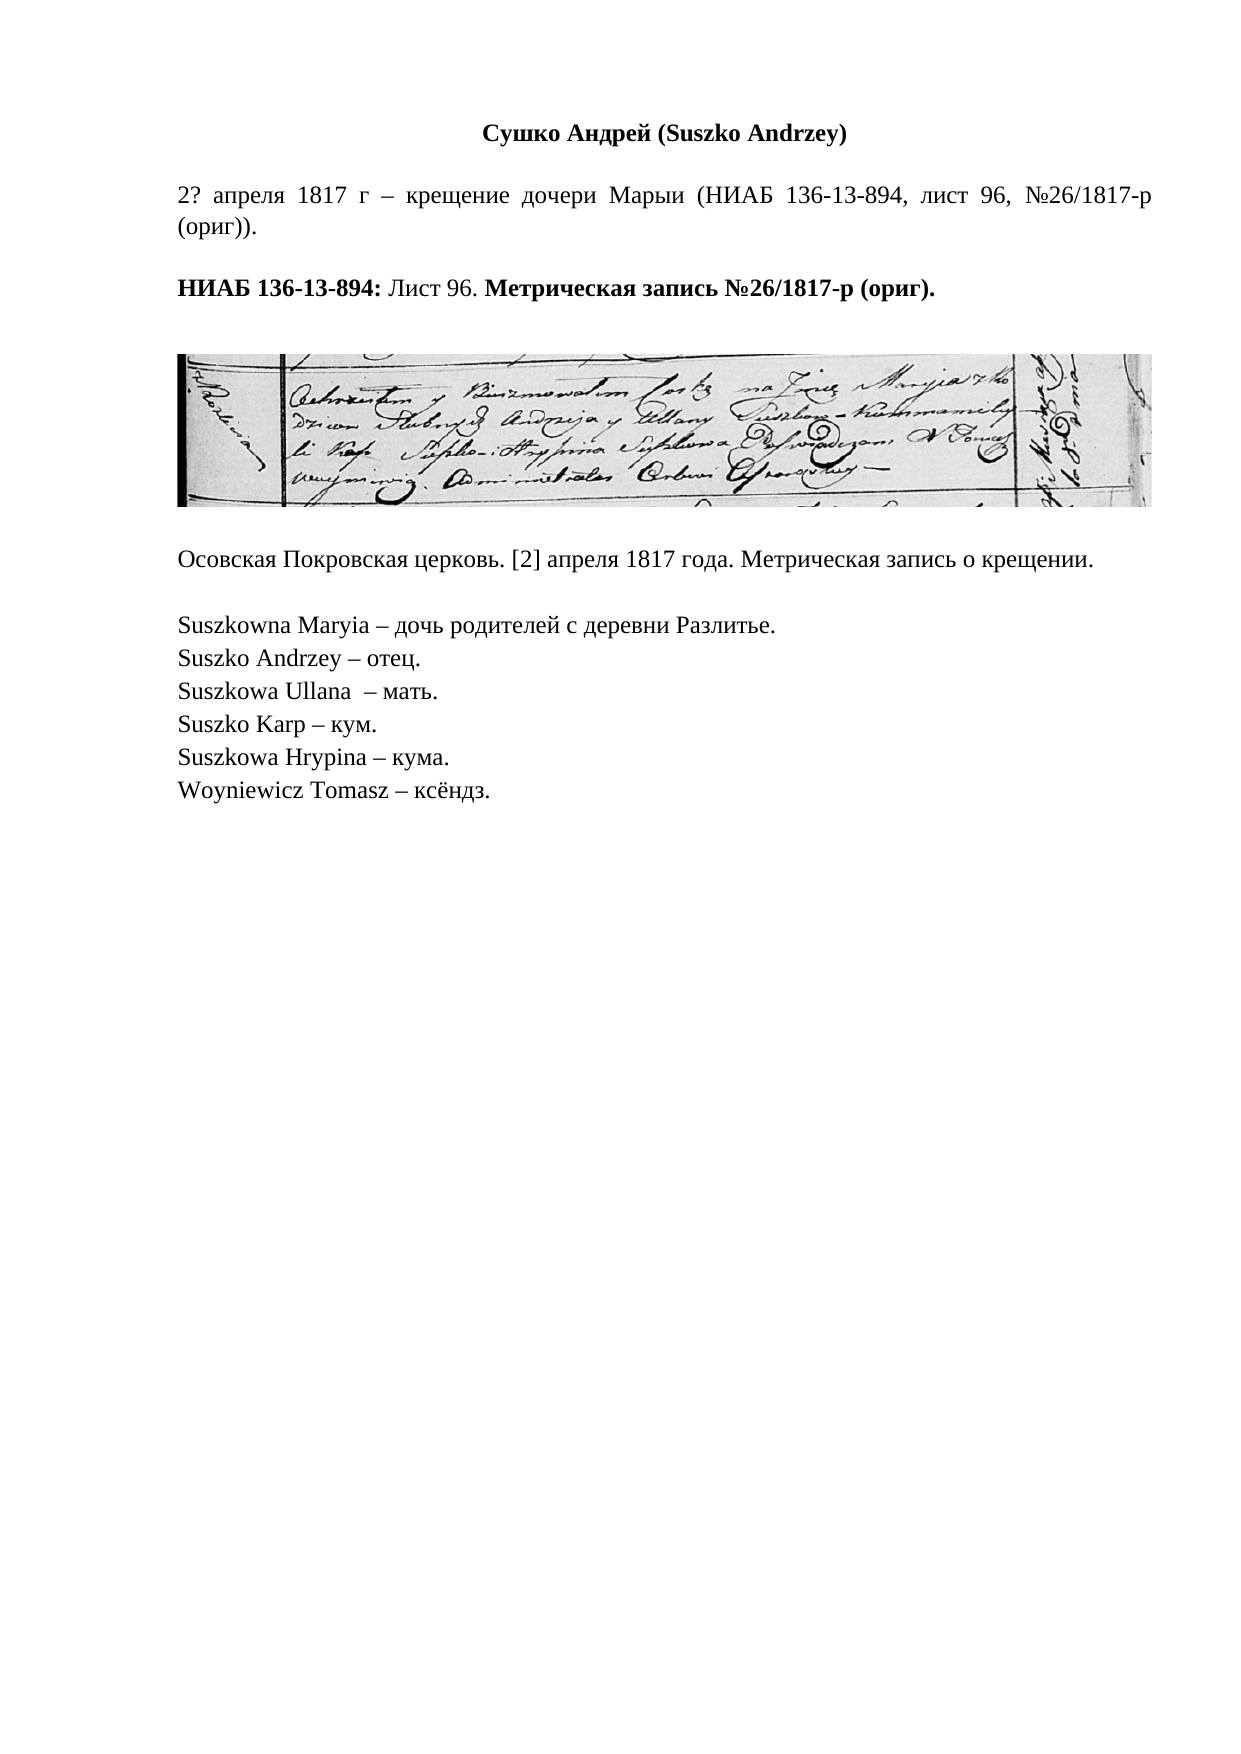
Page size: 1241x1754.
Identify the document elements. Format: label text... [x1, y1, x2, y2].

text Сушко Андрей (Suszko Andrzey) [177, 118, 1152, 147]
text Suszkowna Maryia – дочь родителей с деревни Разлитье. [177, 610, 1152, 639]
text Suszkowa Ullana – мать. [177, 676, 1152, 705]
text НИАБ 136-13-894: Лист 96. Метрическая запись №26/1817-р (ориг). [177, 273, 1152, 302]
text Suszko Andrzey – отец. [177, 643, 1152, 672]
text Suszkowa Hrypina – кума. [177, 742, 1152, 771]
picture [177, 354, 1152, 507]
text 2? апреля 1817 г – крещение дочери Марыи (НИАБ 136-13-894, лист 96, №26/1817-р (ориг)). [177, 180, 1152, 240]
text Осовская Покровская церковь. [2] апреля 1817 года. Метрическая запись о крещении. [177, 544, 1152, 573]
text Woyniewicz Tomasz – ксёндз. [177, 775, 1152, 804]
text Suszko Karp – кум. [177, 709, 1152, 738]
